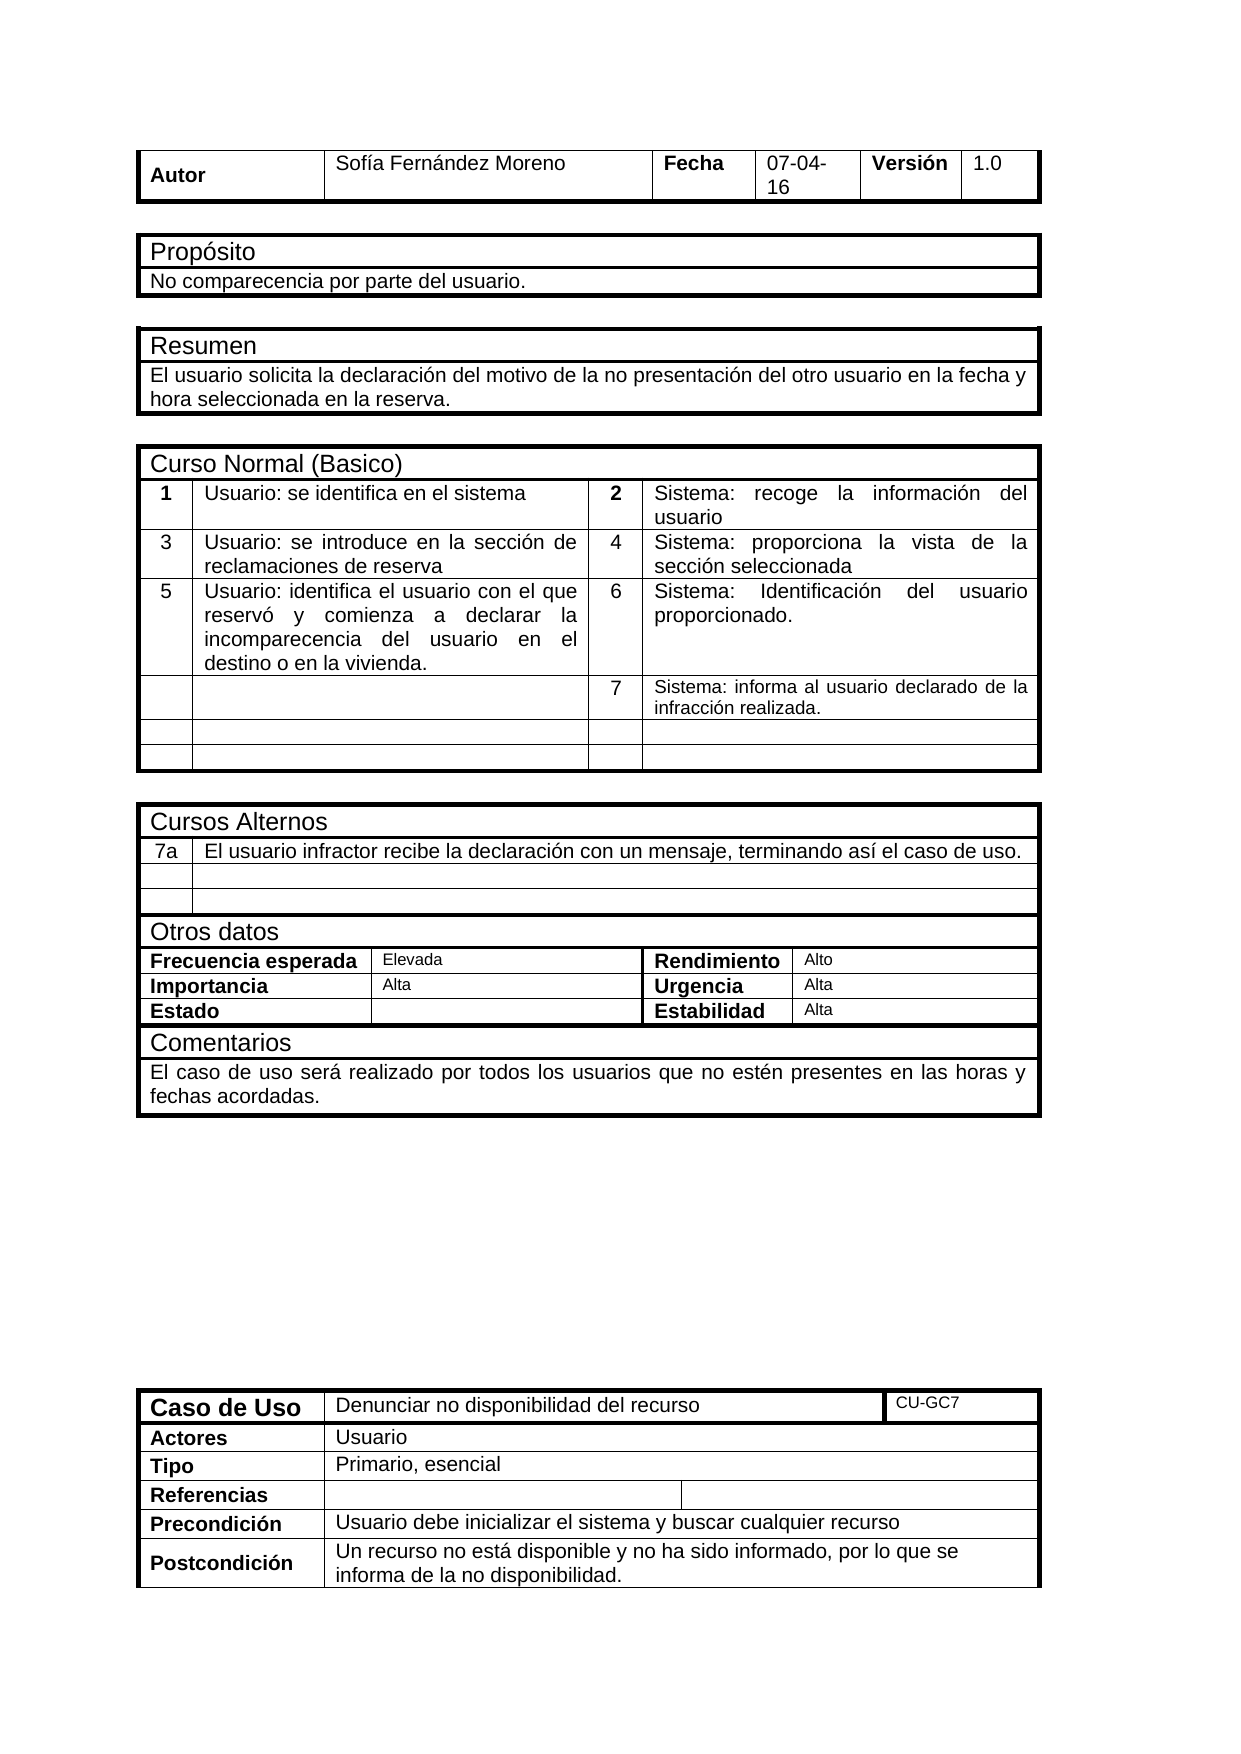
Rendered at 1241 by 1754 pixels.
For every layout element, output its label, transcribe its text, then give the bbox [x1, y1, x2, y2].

table_cell 5 [141, 579, 192, 674]
table_cell Versión [861, 151, 961, 199]
table_cell El usuario solicita la declaración del motivo de la no presentación del otro usuario en la fecha y hora seleccionada en la reserva. [141, 363, 1037, 411]
table_header CU-GC7 [887, 1393, 1037, 1421]
table_cell Usuario: identifica el usuario con el que reservó y comienza a declarar la incomparecencia del usuario en el destino o en la vivienda. [193, 579, 588, 674]
table_cell Usuario: se identifica en el sistema [193, 481, 588, 529]
table_cell 6 [589, 579, 642, 674]
table_cell 07-04-16 [756, 151, 860, 199]
table_cell [141, 864, 192, 888]
table_cell [141, 676, 192, 719]
table_cell Estado [141, 999, 371, 1023]
table_header Resumen [141, 331, 1037, 360]
table_cell Sistema: recoge la información del usuario [643, 481, 1037, 529]
table_cell Frecuencia esperada [141, 949, 371, 973]
table_cell [193, 720, 588, 744]
table_cell [325, 1481, 681, 1509]
table_cell Fecha [653, 151, 755, 199]
table_cell Alta [372, 974, 641, 998]
table_cell No comparecencia por parte del usuario. [141, 269, 1037, 293]
table_header Cursos Alternos [141, 807, 1037, 836]
table_cell Urgencia [644, 974, 792, 998]
table_cell Sofía Fernández Moreno [325, 151, 652, 199]
table_cell Un recurso no está disponible y no ha sido informado, por lo que se informa de la no disponibilidad. [325, 1539, 1037, 1587]
table_cell Sistema: proporciona la vista de la sección seleccionada [643, 530, 1037, 578]
table_cell Usuario debe inicializar el sistema y buscar cualquier recurso [325, 1510, 1037, 1538]
table_cell Usuario [325, 1425, 1037, 1451]
table_cell Usuario: se introduce en la sección de reclamaciones de reserva [193, 530, 588, 578]
table_cell Otros datos [141, 917, 1037, 946]
table_cell Rendimiento [644, 949, 792, 973]
table_cell Estabilidad [644, 999, 792, 1023]
table_cell 3 [141, 530, 192, 578]
table_cell Referencias [141, 1481, 324, 1509]
table_cell 1 [141, 481, 192, 529]
table_cell [141, 889, 192, 913]
table_cell Alta [793, 974, 1037, 998]
table_cell Elevada [372, 949, 641, 973]
table_cell Precondición [141, 1510, 324, 1538]
table_cell Comentarios [141, 1028, 1037, 1057]
table_cell 4 [589, 530, 642, 578]
table_cell [193, 745, 588, 769]
table_cell Sistema: Identificación del usuario proporcionado. [643, 579, 1037, 674]
table_cell Postcondición [141, 1539, 324, 1587]
table_cell 1.0 [962, 151, 1037, 199]
table_cell [141, 720, 192, 744]
table_header Denunciar no disponibilidad del recurso [325, 1393, 882, 1421]
table_cell El usuario infractor recibe la declaración con un mensaje, terminando así el caso de uso. [193, 839, 1037, 863]
table_cell [589, 720, 642, 744]
table_cell Tipo [141, 1452, 324, 1480]
table_cell Sistema: informa al usuario declarado de la infracción realizada. [643, 676, 1037, 719]
table_cell 7 [589, 676, 642, 719]
table_header Caso de Uso [141, 1393, 324, 1421]
table_cell El caso de uso será realizado por todos los usuarios que no estén presentes en las horas y fechas acordadas. [141, 1060, 1037, 1113]
table_cell Alta [793, 999, 1037, 1023]
table_cell Alto [793, 949, 1037, 973]
table_cell Primario, esencial [325, 1452, 1037, 1480]
table_cell [589, 745, 642, 769]
table_cell [643, 720, 1037, 744]
table_cell Importancia [141, 974, 371, 998]
table_cell [193, 889, 1037, 913]
table_cell [193, 864, 1037, 888]
table_cell [372, 999, 641, 1023]
table_cell 7a [141, 839, 192, 863]
table_header Propósito [141, 237, 1037, 266]
table_cell Autor [141, 151, 324, 199]
table_header Curso Normal (Basico) [141, 449, 1037, 478]
table_cell [141, 745, 192, 769]
table_cell Actores [141, 1425, 324, 1451]
table_cell 2 [589, 481, 642, 529]
table_cell [193, 676, 588, 719]
table_cell [682, 1481, 1037, 1509]
table_cell [643, 745, 1037, 769]
